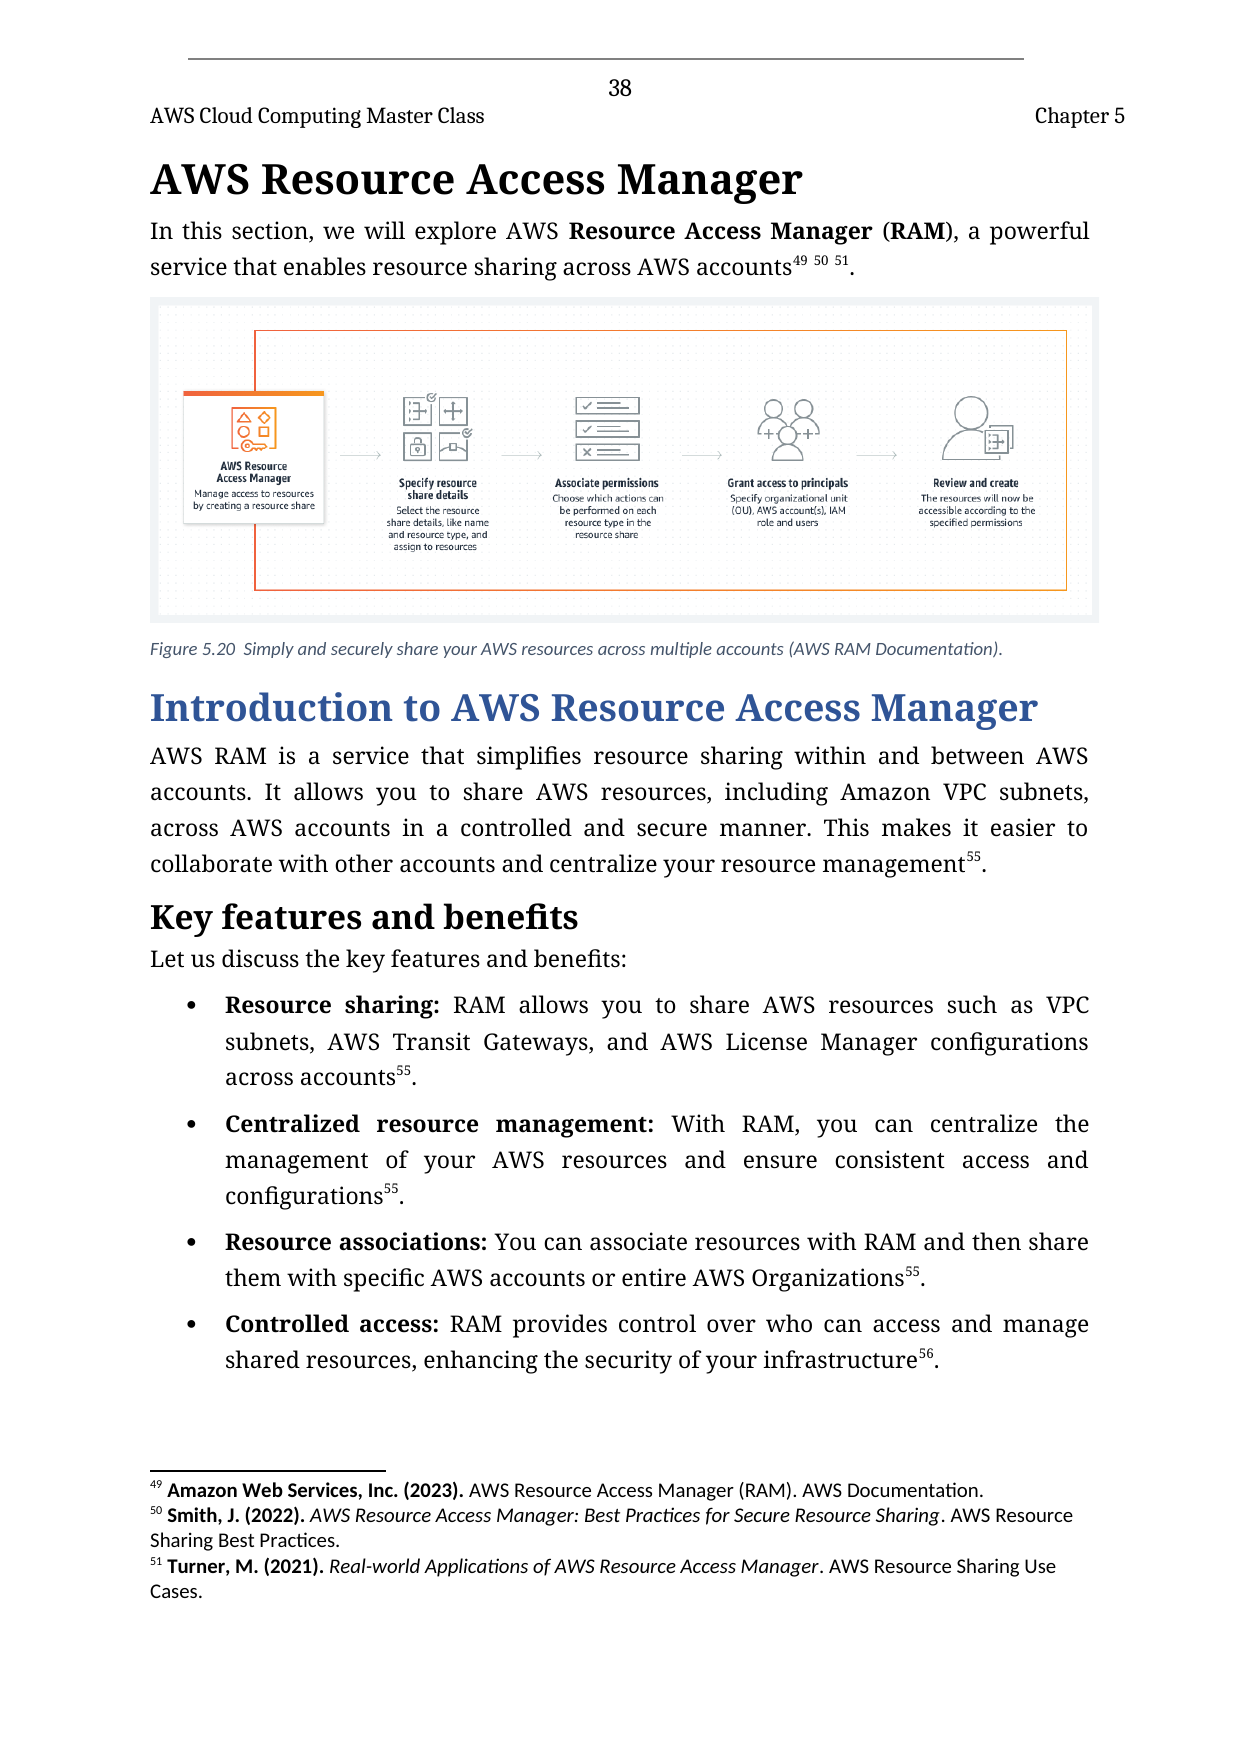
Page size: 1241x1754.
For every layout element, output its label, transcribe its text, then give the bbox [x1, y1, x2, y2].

subtitle Key features and benefits [150, 894, 1090, 939]
text Let us discuss the key features and benefits: [150, 943, 1090, 974]
text AWS RAM is a service that simplifies resource sharing within and between AWS accounts. It allows you to share AWS resources, including Amazon VPC subnets, across AWS accounts in a controlled and secure manner. This makes it easier to collaborate with other accounts and centralize your resource management55. [150, 740, 1090, 879]
picture [150, 297, 1100, 623]
text Figure 5.20 Simply and securely share your AWS resources across multiple accounts (AWS RAM Documentation). [150, 638, 1090, 661]
text In this section, we will explore AWS Resource Access Manager (RAM), a powerful service that enables resource sharing across AWS accounts . [150, 215, 1090, 282]
subtitle Introduction to AWS Resource Access Manager [150, 681, 1090, 732]
list Centralized resource management: With RAM, you can centralize the management of your AWS resources and ensure consistent access and configurations55. [187, 1108, 1090, 1211]
subtitle AWS Resource Access Manager [150, 150, 1090, 207]
list Resource associations: You can associate resources with RAM and then share them with specific AWS accounts or entire AWS Organizations55. [187, 1226, 1090, 1293]
list Controlled access: RAM provides control over who can access and manage shared resources, enhancing the security of your infrastructure56. [187, 1308, 1090, 1375]
list Resource sharing: RAM allows you to share AWS resources such as VPC subnets, AWS Transit Gateways, and AWS License Manager configurations across accounts55. [187, 989, 1090, 1093]
